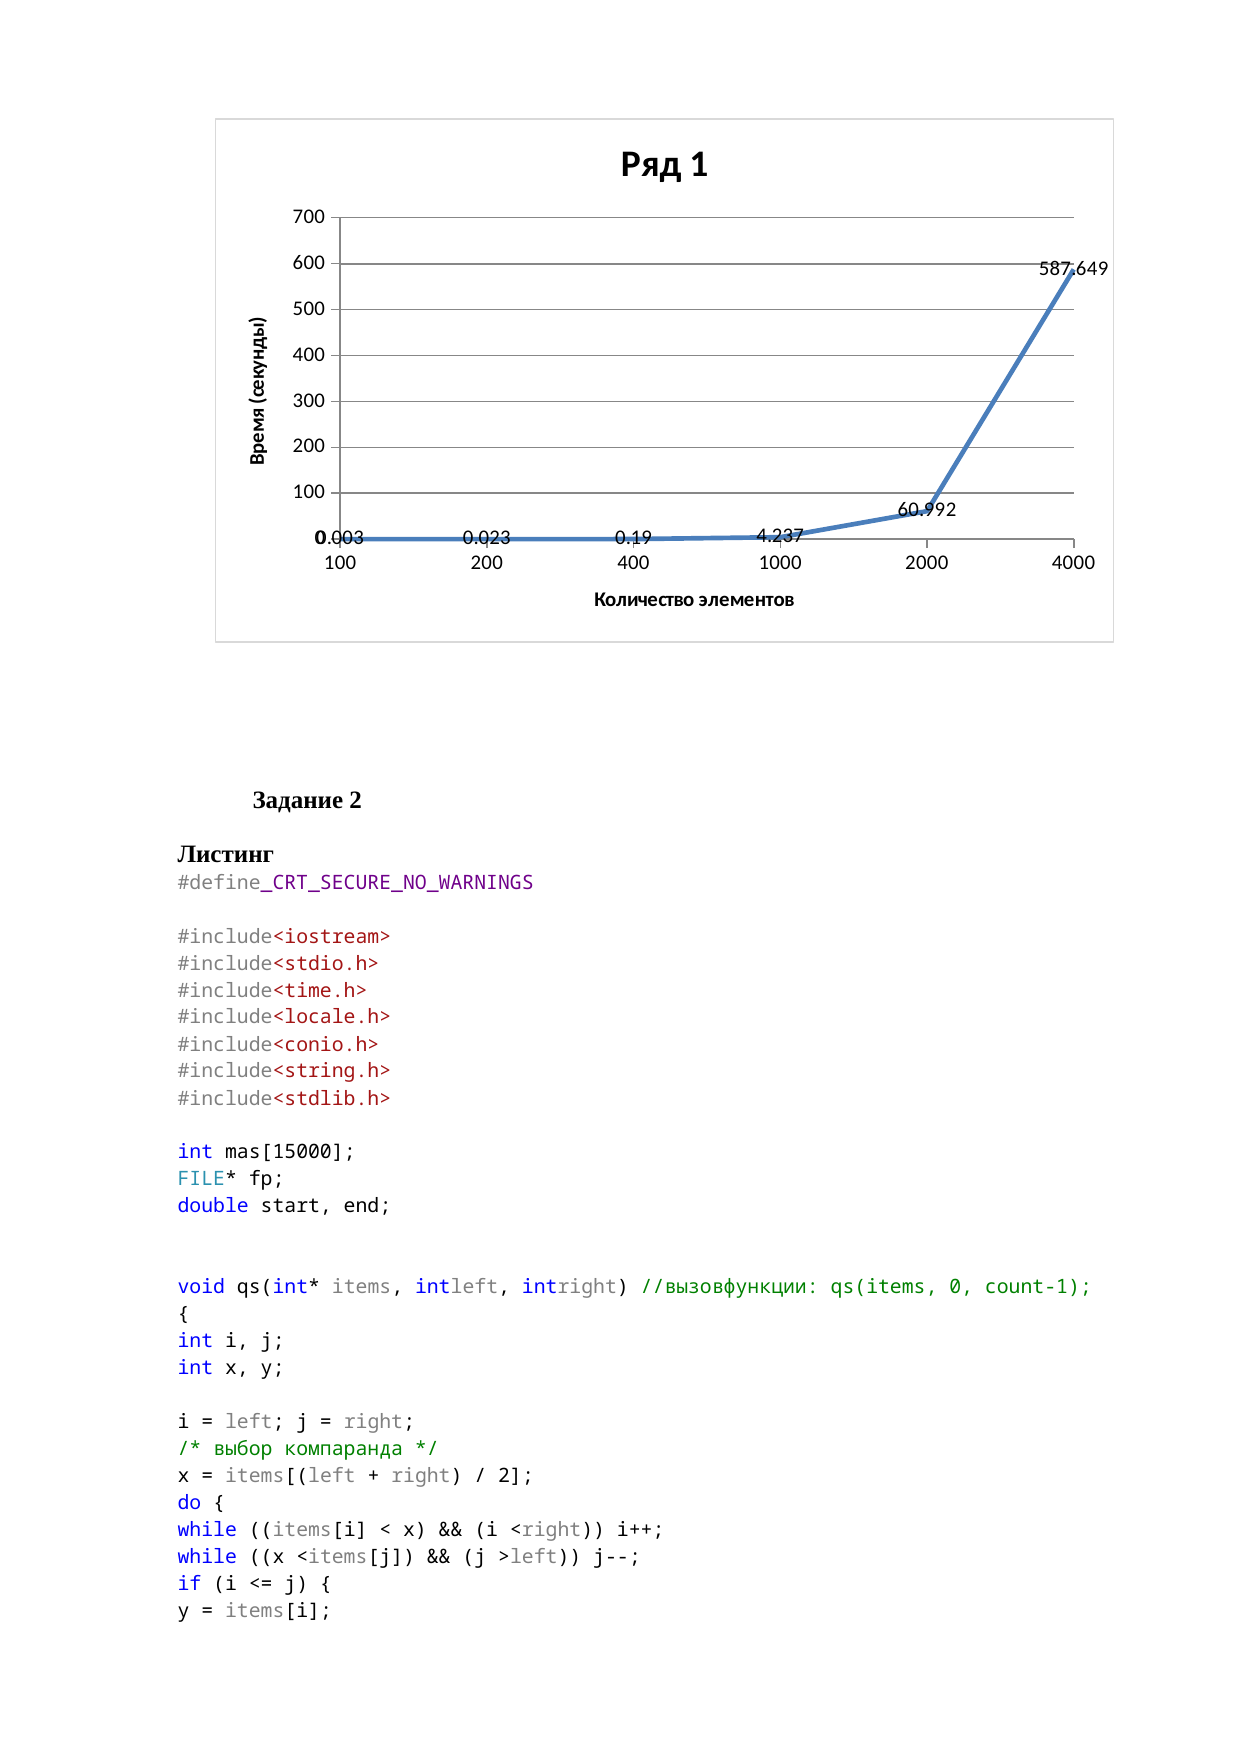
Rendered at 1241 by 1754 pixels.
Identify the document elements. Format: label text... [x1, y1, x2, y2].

text i = left; j = right; [177, 1407, 1152, 1434]
text int mas[15000]; [177, 1138, 1152, 1165]
text #include<stdio.h> [177, 949, 1152, 976]
text void qs(int* items, intleft, intright) //вызовфункции: qs(items, 0, count-1); [177, 1273, 1152, 1299]
text int i, j; [177, 1327, 1152, 1353]
text #include<stdlib.h> [177, 1084, 1152, 1111]
text int x, y; [177, 1353, 1152, 1381]
text { [177, 1299, 1152, 1327]
text #include<time.h> [177, 976, 1152, 1003]
text while ((x <items[j]) && (j >left)) j--; [177, 1542, 1152, 1569]
text Листинг #define_CRT_SECURE_NO_WARNINGS [177, 839, 1152, 895]
text x = items[(left + right) / 2]; [177, 1461, 1152, 1488]
text while ((items[i] < x) && (i <right)) i++; [177, 1515, 1152, 1542]
text #include<string.h> [177, 1057, 1152, 1084]
text #include<locale.h> [177, 1003, 1152, 1030]
text /* выбор компаранда */ [177, 1434, 1152, 1461]
text #include<iostream> [177, 922, 1152, 949]
text #include<conio.h> [177, 1030, 1152, 1057]
text if (i <= j) { [177, 1569, 1152, 1596]
list Задание 2 [252, 785, 1152, 814]
text do { [177, 1488, 1152, 1515]
text double start, end; [177, 1192, 1152, 1219]
text FILE* fp; [177, 1165, 1152, 1192]
text y = items[i]; [177, 1596, 1152, 1623]
